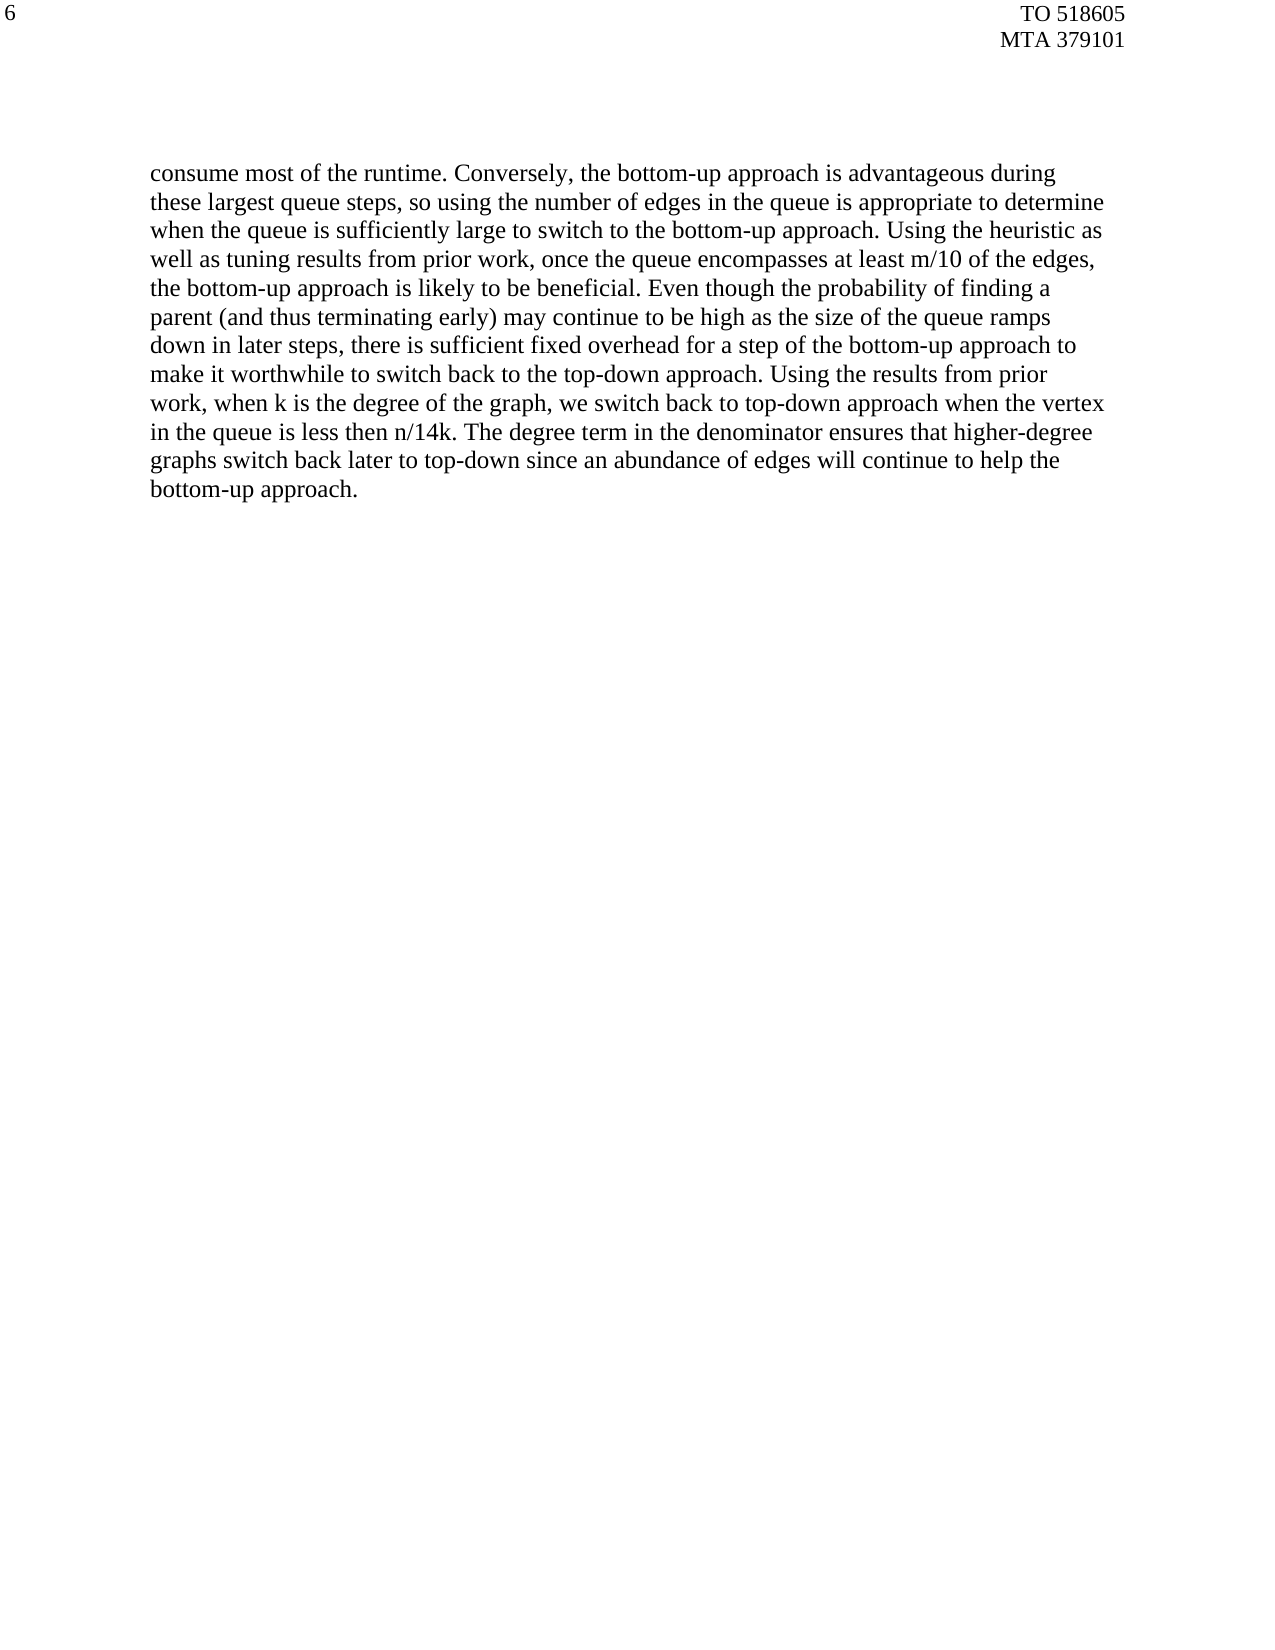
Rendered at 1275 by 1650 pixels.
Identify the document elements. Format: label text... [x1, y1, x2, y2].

text consume most of the runtime. Conversely, the bottom-up approach is advantageous during these largest queue steps, so using the number of edges in the queue is appropriate to determine when the queue is sufficiently large to switch to the bottom-up approach. Using the heuristic as well as tuning results from prior work, once the queue encompasses at least m/10 of the edges, the bottom-up approach is likely to be beneficial. Even though the probability of finding a parent (and thus terminating early) may continue to be high as the size of the queue ramps down in later steps, there is sufficient fixed overhead for a step of the bottom-up approach to make it worthwhile to switch back to the top-down approach. Using the results from prior work, when k is the degree of the graph, we switch back to top-down approach when the vertex in the queue is less then n/14k. The degree term in the denominator ensures that higher-degree graphs switch back later to top-down since an abundance of edges will continue to help the bottom-up approach. [150, 158, 1108, 503]
